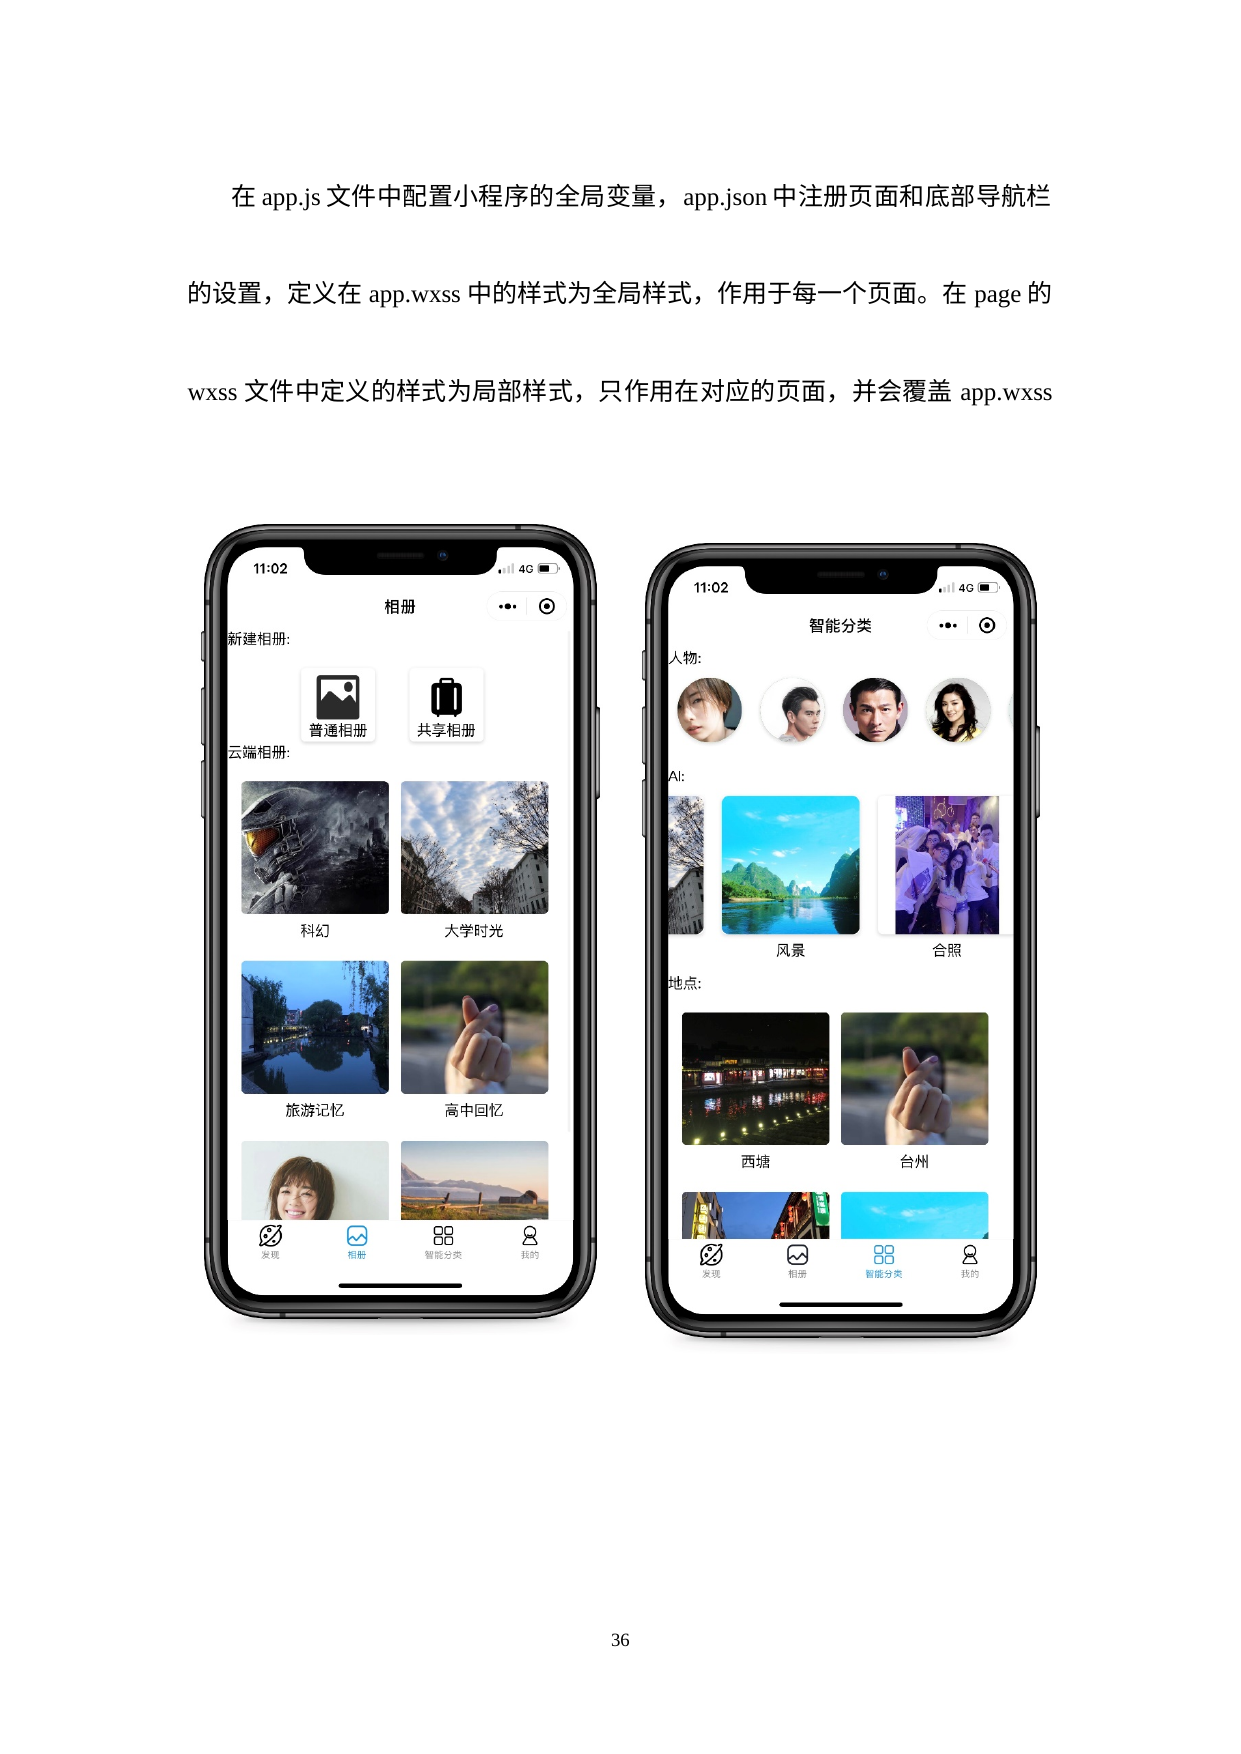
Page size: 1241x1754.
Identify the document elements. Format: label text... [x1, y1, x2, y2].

picture [187, 507, 613, 1335]
text 在app.js文件中配置小程序的全局变量，app.json中注册页面和底部导航栏的设置，定义在 app.wxss 中的样式为全局样式，作用于每一个页面。在 page 的 wxss 文件中定义的样式为局部样式，只作用在对应的页面，并会覆盖 app.wxss 中相同的选择器。使用微信云开发存储功能时，只需要输入图片对应路径地址，就可以像访问本地图片一样，直接访问，无需进行其他配置，十分方便。本项目用户上传的图片根据用户id分别建立文件夹进行存储，图片名使用上传时间加随机数和文件类型进行字符串相加来命名。小程序个人相册页面和智能分类页面如图4-2，图4-3所示。 [187, 162, 1053, 422]
picture [628, 526, 1053, 1354]
